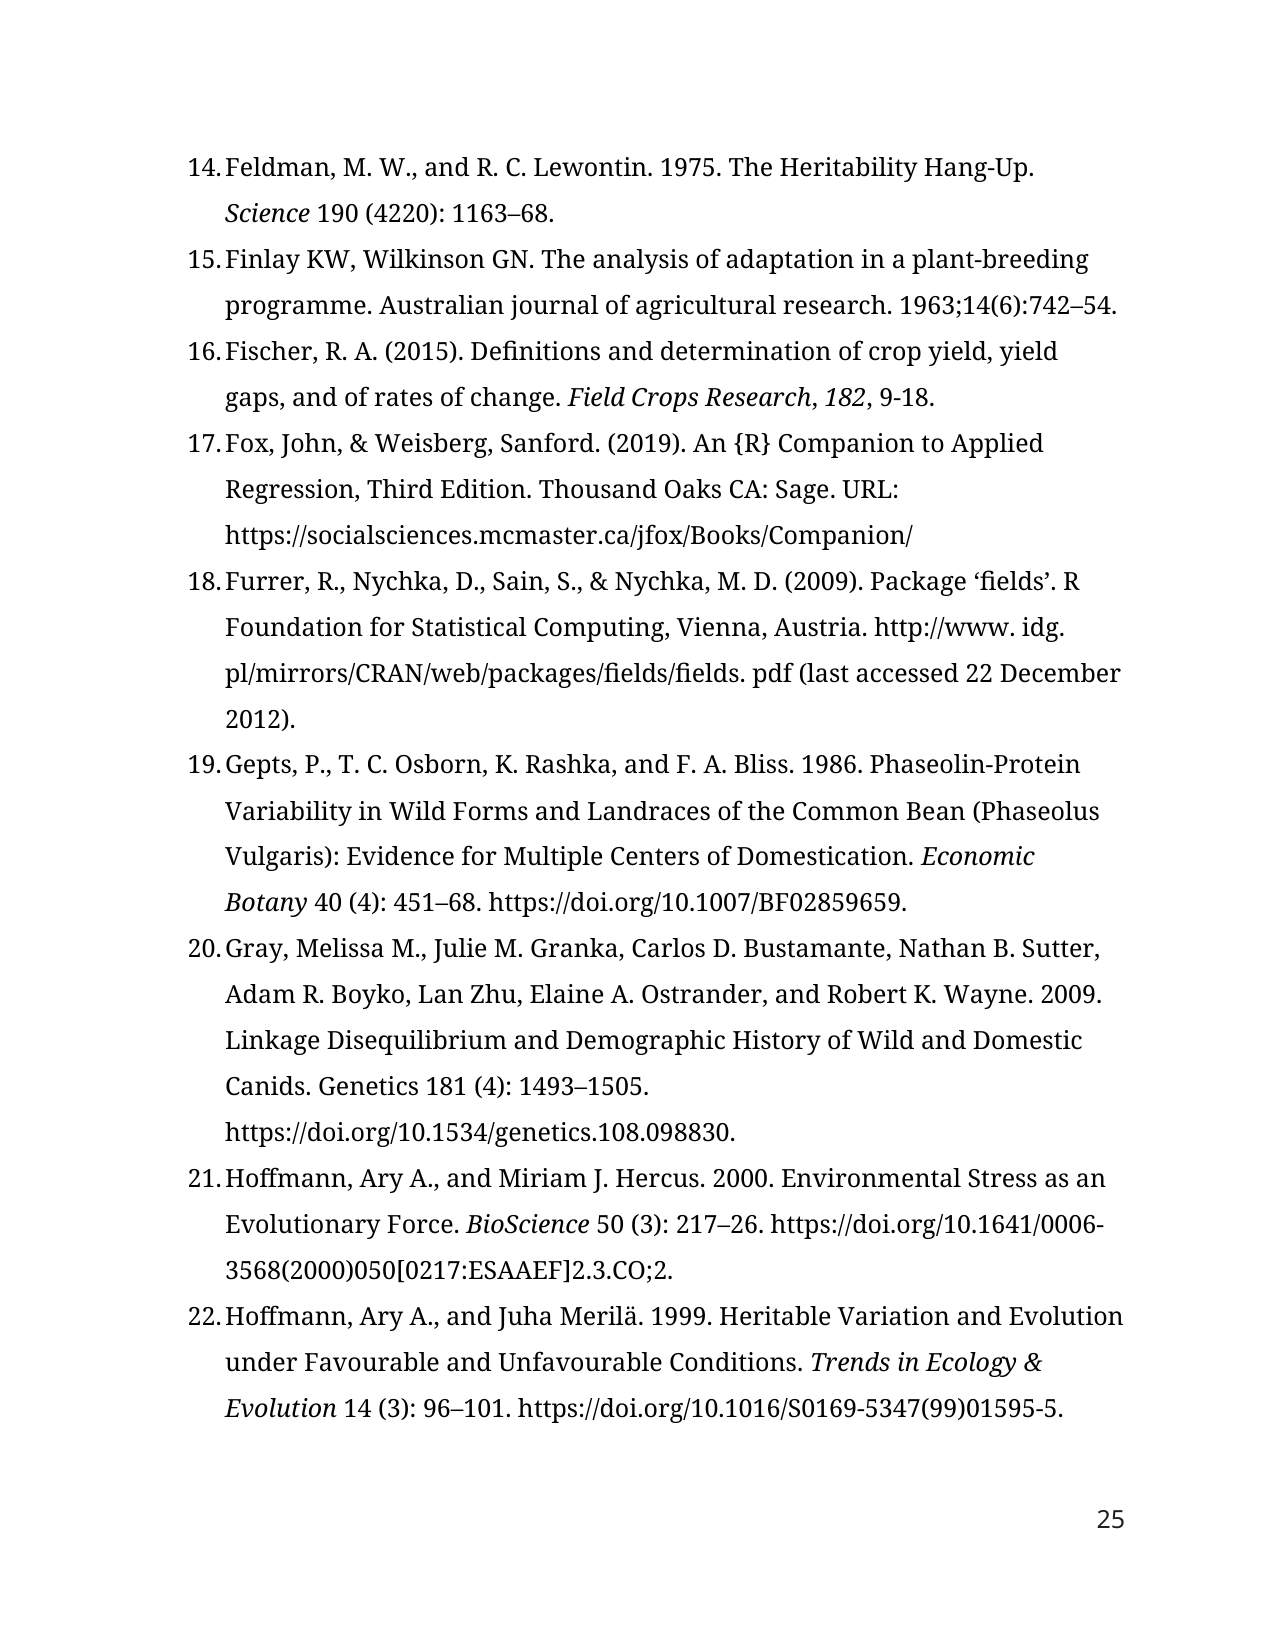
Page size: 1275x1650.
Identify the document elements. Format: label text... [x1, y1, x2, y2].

list Hoffmann, Ary A., and Miriam J. Hercus. 2000. Environmental Stress as an Evolutionary Force. BioScience 50 (3): 217–26. https://doi.org/10.1641/0006-3568(2000)050[0217:ESAAEF]2.3.CO;2. [187, 1161, 1125, 1287]
list Gray, Melissa M., Julie M. Granka, Carlos D. Bustamante, Nathan B. Sutter, Adam R. Boyko, Lan Zhu, Elaine A. Ostrander, and Robert K. Wayne. 2009. Linkage Disequilibrium and Demographic History of Wild and Domestic Canids. Genetics 181 (4): 1493–1505. https://doi.org/10.1534/genetics.108.098830. [187, 931, 1125, 1149]
list Finlay KW, Wilkinson GN. The analysis of adaptation in a plant-breeding programme. Australian journal of agricultural research. 1963;14(6):742–54. [187, 242, 1125, 322]
list Fox, John, & Weisberg, Sanford. (2019). An {R} Companion to Applied Regression, Third Edition. Thousand Oaks CA: Sage. URL: https://socialsciences.mcmaster.ca/jfox/Books/Companion/ [187, 426, 1125, 552]
list Fischer, R. A. (2015). Definitions and determination of crop yield, yield gaps, and of rates of change. Field Crops Research, 182, 9-18. [187, 334, 1125, 414]
list Hoffmann, Ary A., and Juha Merilä. 1999. Heritable Variation and Evolution under Favourable and Unfavourable Conditions. Trends in Ecology & Evolution 14 (3): 96–101. https://doi.org/10.1016/S0169-5347(99)01595-5. [187, 1298, 1125, 1424]
list Feldman, M. W., and R. C. Lewontin. 1975. The Heritability Hang-Up. Science 190 (4220): 1163–68. [187, 150, 1125, 230]
list Furrer, R., Nychka, D., Sain, S., & Nychka, M. D. (2009). Package ‘fields’. R Foundation for Statistical Computing, Vienna, Austria. http://www. idg. pl/mirrors/CRAN/web/packages/fields/fields. pdf (last accessed 22 December 2012). [187, 563, 1125, 735]
list Gepts, P., T. C. Osborn, K. Rashka, and F. A. Bliss. 1986. Phaseolin-Protein Variability in Wild Forms and Landraces of the Common Bean (Phaseolus Vulgaris): Evidence for Multiple Centers of Domestication. Economic Botany 40 (4): 451–68. https://doi.org/10.1007/BF02859659. [187, 747, 1125, 919]
